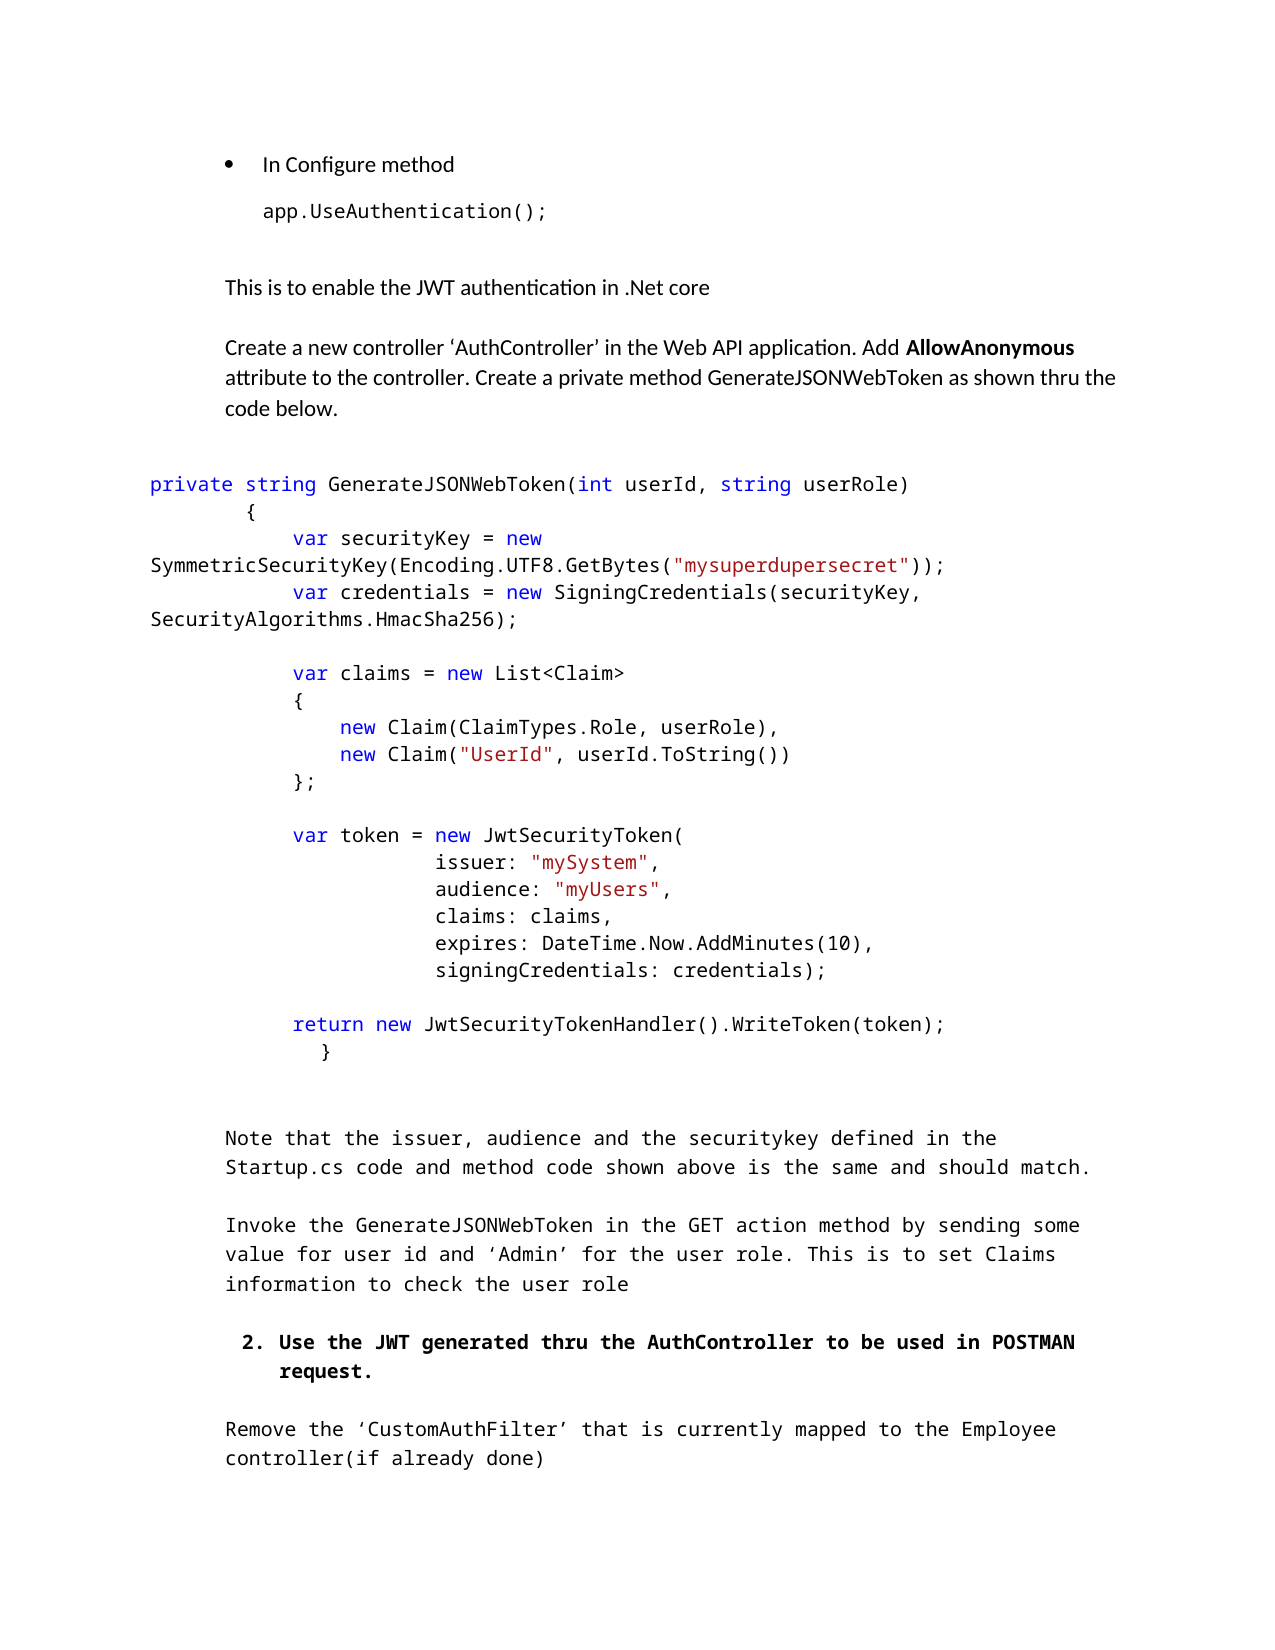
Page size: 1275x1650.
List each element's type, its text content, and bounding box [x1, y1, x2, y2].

text expires: DateTime.Now.AddMinutes(10), [150, 929, 1125, 956]
text var claims = new List<Claim> [150, 659, 1125, 687]
text new Claim(ClaimTypes.Role, userRole), [150, 713, 1125, 741]
text var securityKey = new SymmetricSecurityKey(Encoding.UTF8.GetBytes("mysuperdupersecret")); [150, 525, 1125, 579]
text { [150, 498, 1125, 525]
text app.UseAuthentication(); [262, 197, 1125, 224]
list Create a new controller ‘AuthController’ in the Web API application. Add AllowAnonymous attribute to the controller. Create a private method GenerateJSONWebToken as shown thru the code below. [225, 333, 1125, 422]
text audience: "myUsers", [150, 875, 1125, 902]
text var credentials = new SigningCredentials(securityKey, SecurityAlgorithms.HmacSha256); [150, 579, 1125, 633]
text return new JwtSecurityTokenHandler().WriteToken(token); [150, 1010, 1125, 1037]
list Remove the ‘CustomAuthFilter’ that is currently mapped to the Employee controller(if already done) [225, 1415, 1125, 1471]
text }; [150, 767, 1125, 794]
list This is to enable the JWT authentication in .Net core [225, 273, 1125, 301]
text { [150, 687, 1125, 713]
list In Configure method [225, 150, 1125, 178]
text issuer: "mySystem", [150, 848, 1125, 875]
text signingCredentials: credentials); [150, 956, 1125, 983]
text new Claim("UserId", userId.ToString()) [150, 741, 1125, 767]
list } [225, 1037, 1125, 1064]
list Invoke the GenerateJSONWebToken in the GET action method by sending some value for user id and ‘Admin’ for the user role. This is to set Claims information to check the user role [225, 1212, 1125, 1297]
text claims: claims, [150, 902, 1125, 929]
text var token = new JwtSecurityToken( [150, 821, 1125, 848]
text private string GenerateJSONWebToken(int userId, string userRole) [150, 471, 1125, 498]
list Use the JWT generated thru the AuthController to be used in POSTMAN request. [242, 1328, 1125, 1384]
list Note that the issuer, audience and the securitykey defined in the Startup.cs code and method code shown above is the same and should match. [225, 1124, 1125, 1181]
